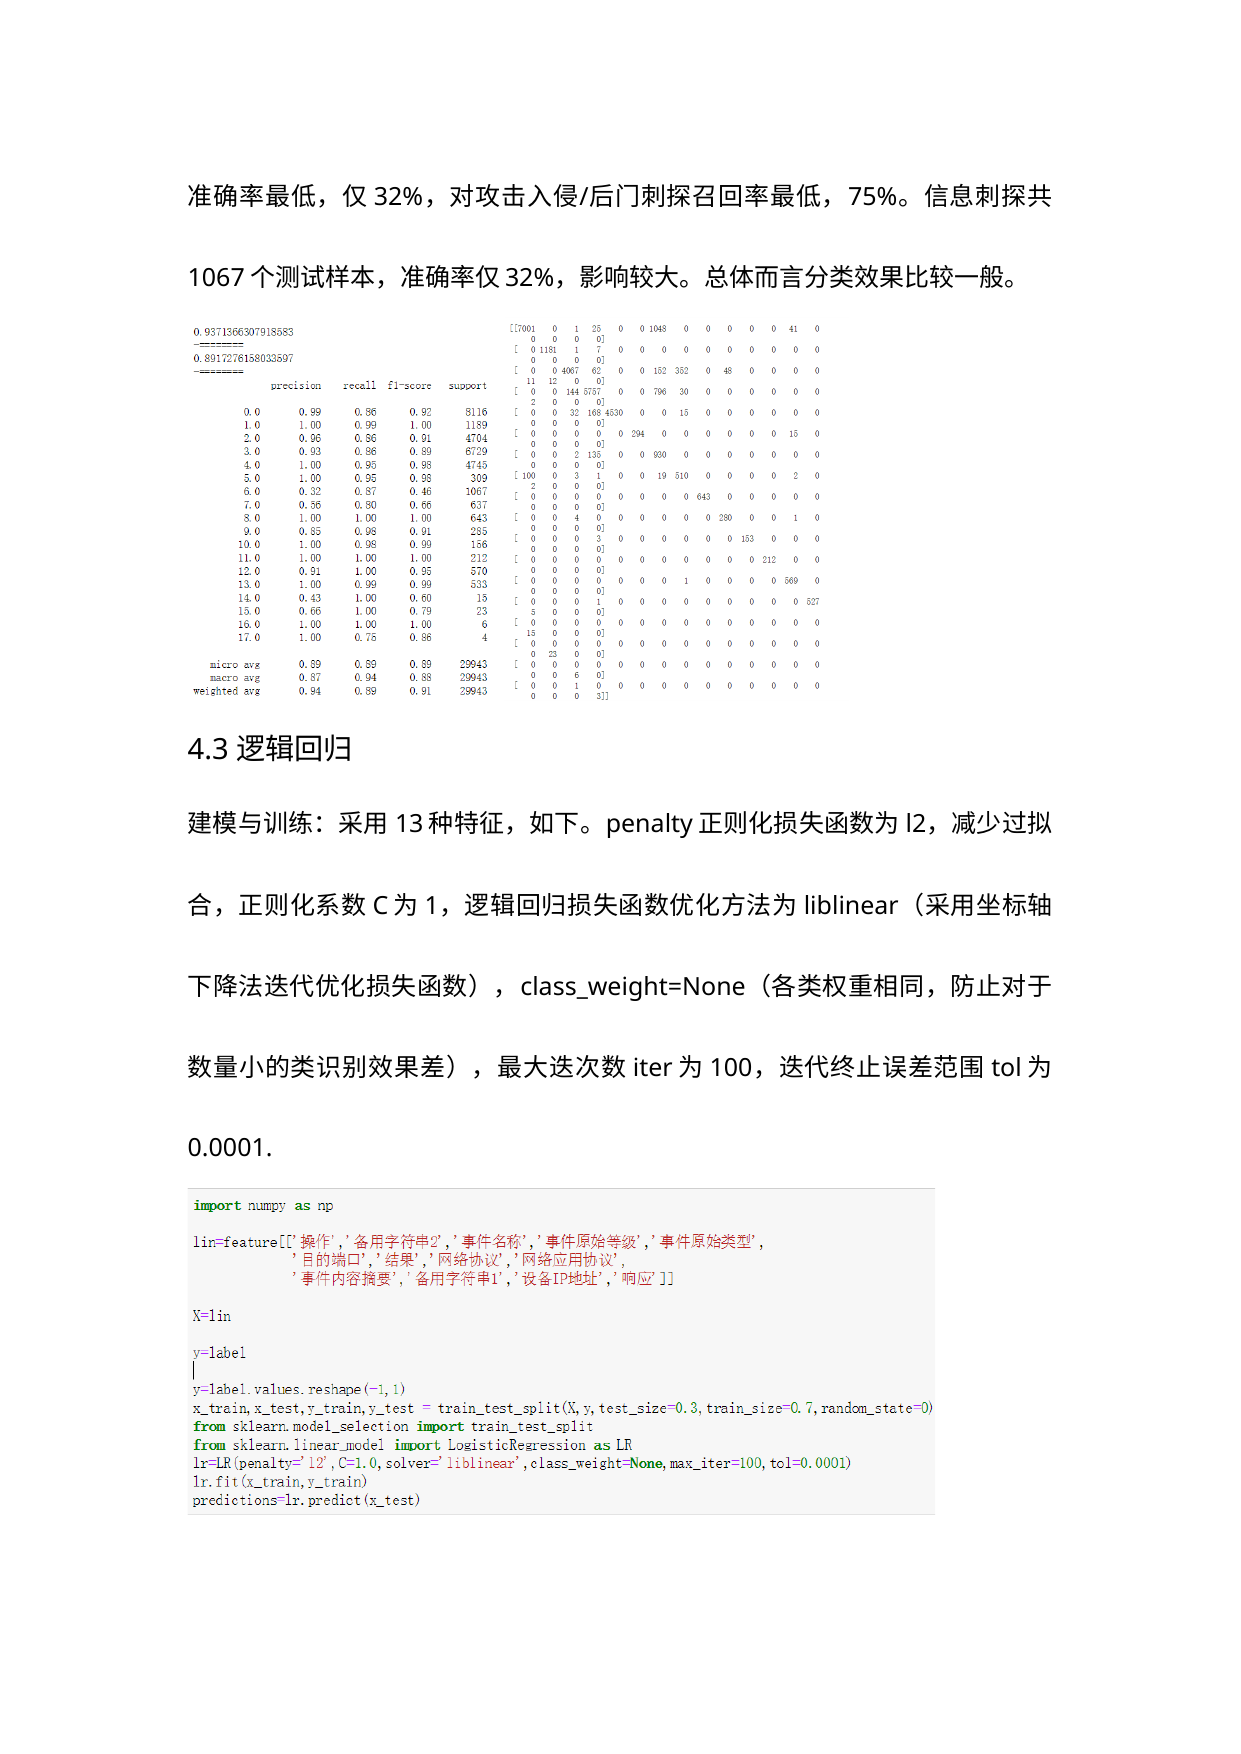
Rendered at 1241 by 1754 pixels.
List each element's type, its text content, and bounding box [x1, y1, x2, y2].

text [187, 162, 1053, 308]
text 4.3 逻辑回归 [187, 714, 1053, 779]
text 建模与训练：采用13种特征，如下。penalty正则化损失函数为l2，减少过拟合，正则化系数C为1，逻辑回归损失函数优化方法为liblinear（采用坐标轴下降法迭代优化损失函数），class_weight=None（各类权重相同，防止对于数量小的类识别效果差），最大迭次数iter为100，迭代终止误差范围tol为0.0001. [187, 789, 1053, 1179]
picture [187, 317, 849, 701]
picture [187, 1187, 936, 1515]
